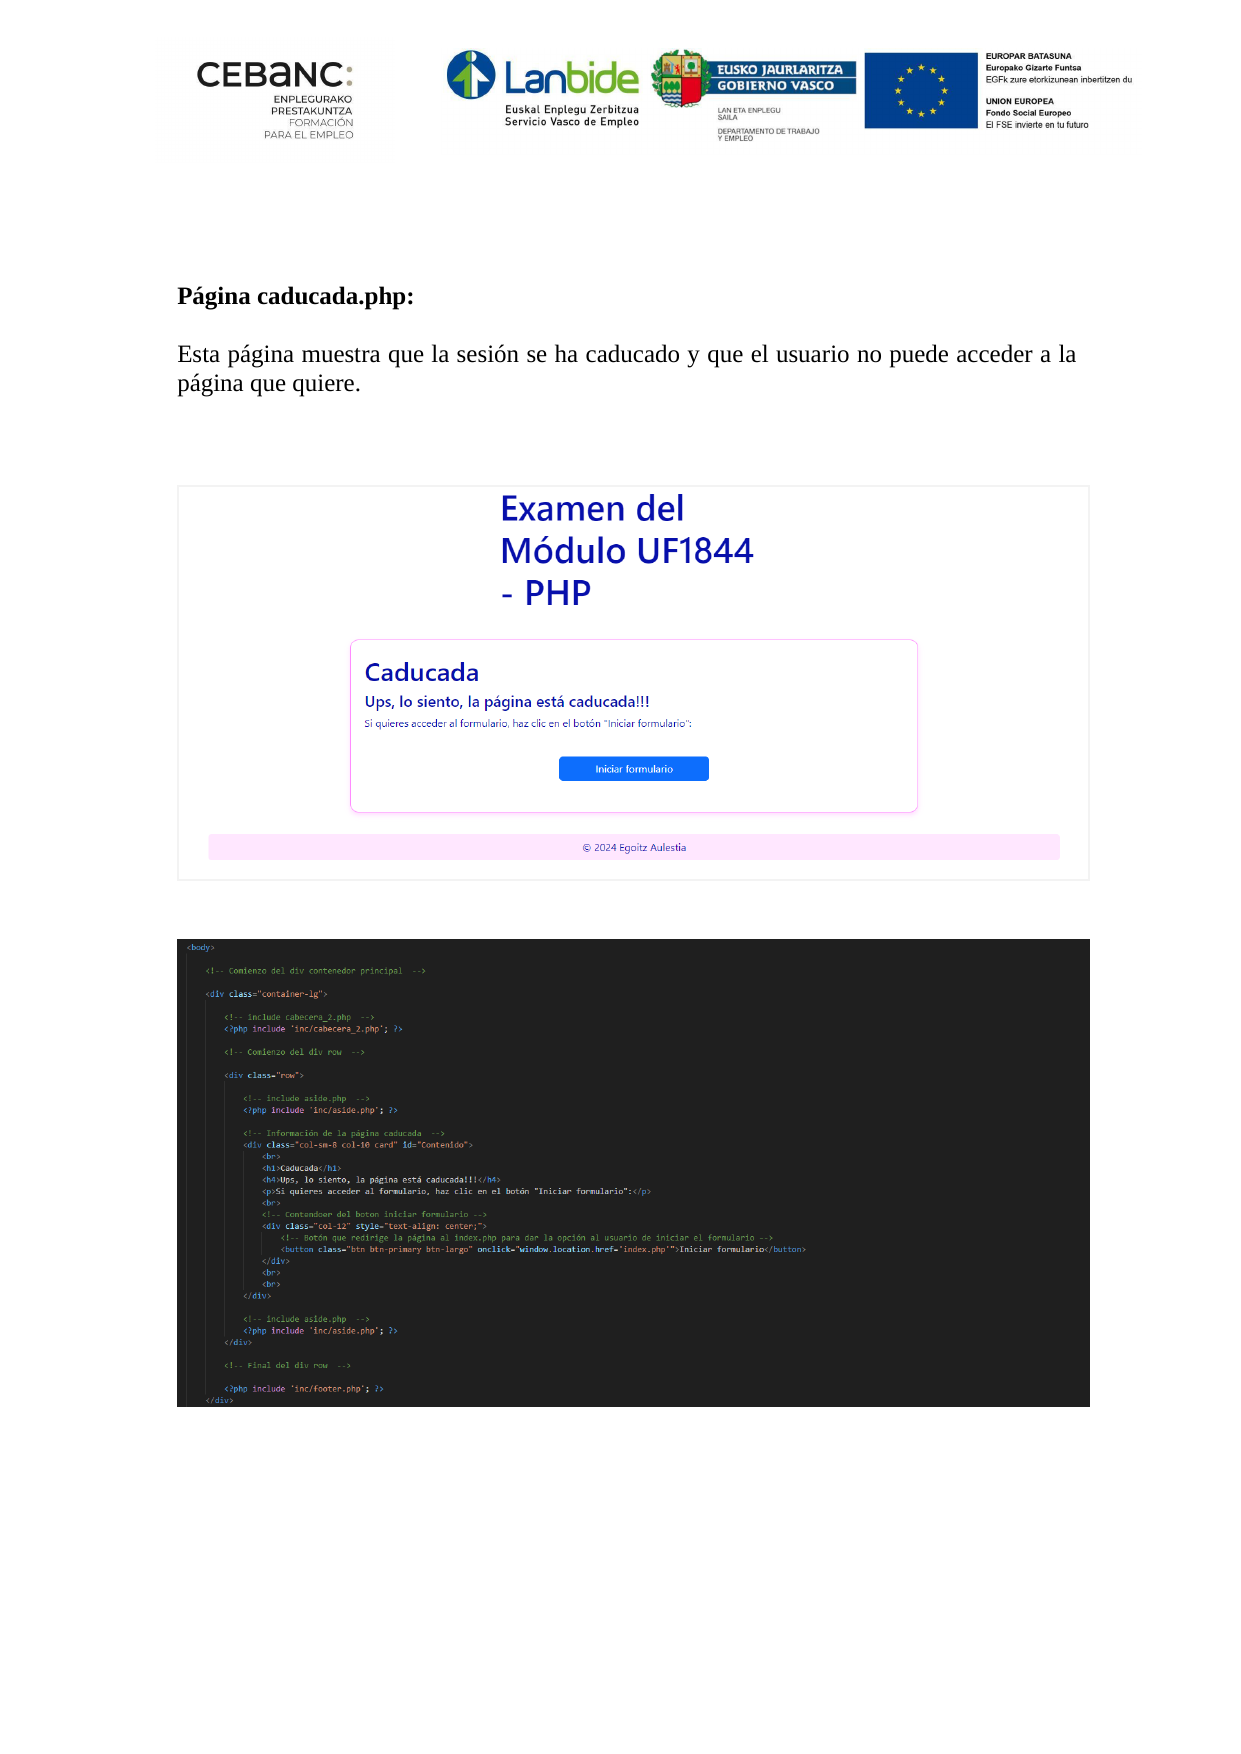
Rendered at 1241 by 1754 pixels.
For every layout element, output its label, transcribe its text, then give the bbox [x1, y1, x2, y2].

picture [177, 939, 1090, 1407]
picture [154, 37, 396, 163]
text Página caducada.php: [177, 281, 1078, 310]
picture [440, 48, 1143, 155]
text Esta página muestra que la sesión se ha caducado y que el usuario no puede acceder a la página que quiere. [177, 339, 1078, 397]
picture [179, 487, 1088, 879]
